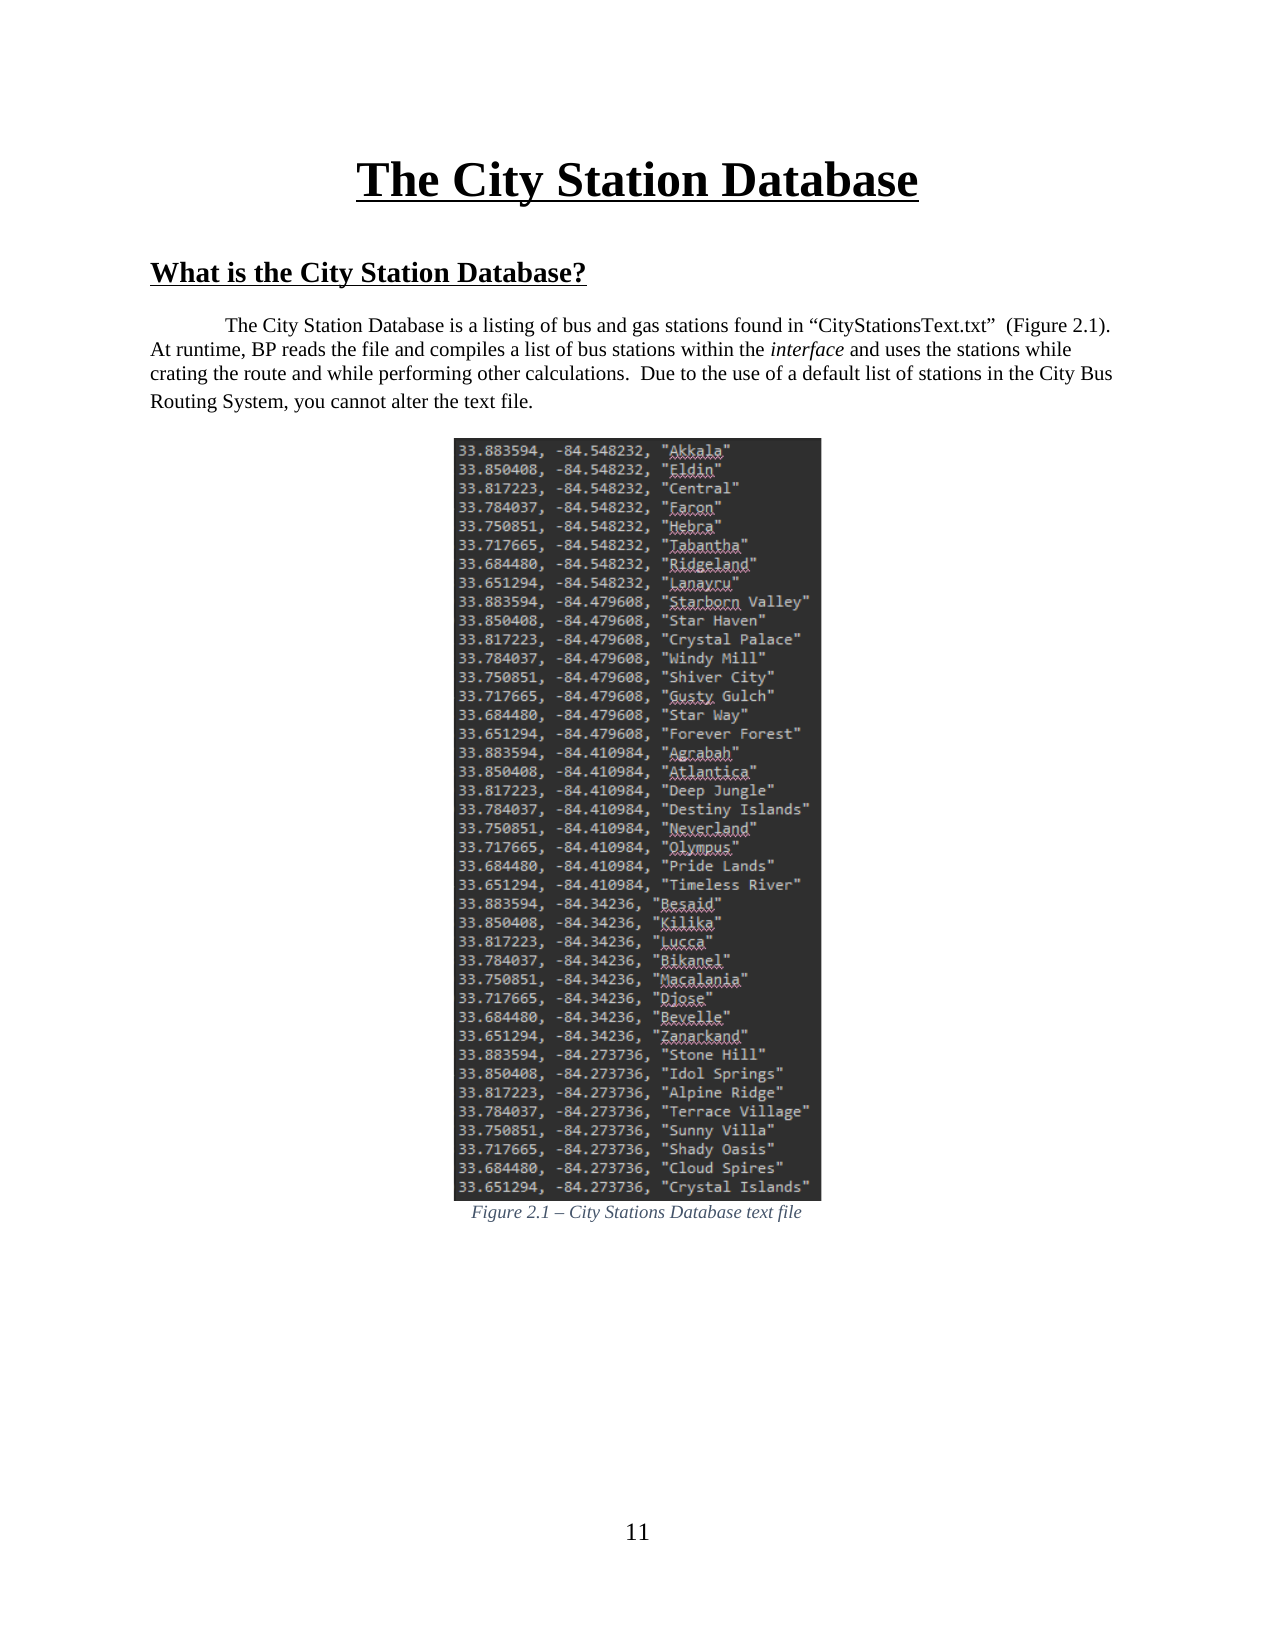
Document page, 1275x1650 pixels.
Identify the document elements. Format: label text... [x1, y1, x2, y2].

text The City Station Database is a listing of bus and gas stations found in “CityStationsText.txt” (Figure 2.1). At runtime, BP reads the file and compiles a list of bus stations within the interface and uses the stations while crating the route and while performing other calculations. Due to the use of a default list of stations in the City Bus Routing System, you cannot alter the text file. [150, 313, 1125, 414]
text The City Station Database [150, 150, 1125, 207]
text What is the City Station Database? [150, 256, 1125, 289]
text Figure 2.1 – City Stations Database text file [150, 1201, 1125, 1222]
picture [453, 438, 822, 1201]
